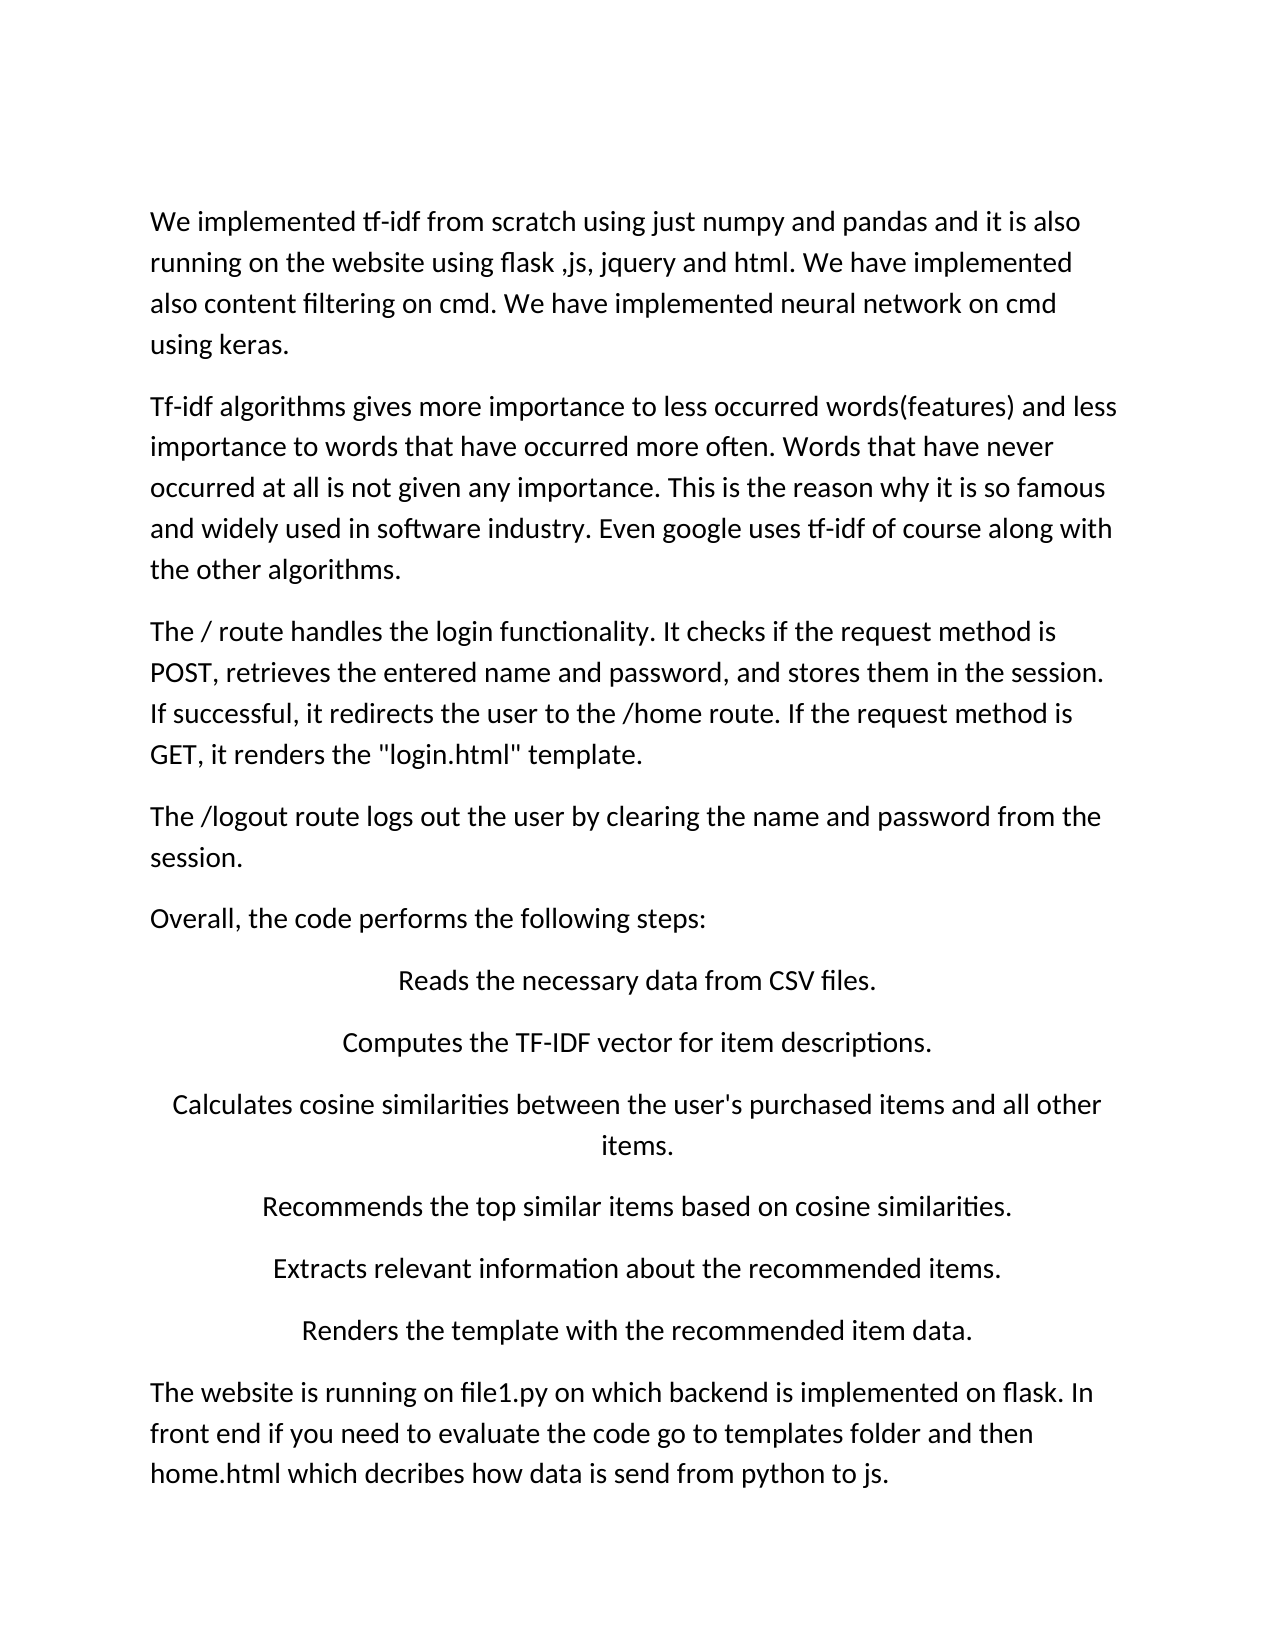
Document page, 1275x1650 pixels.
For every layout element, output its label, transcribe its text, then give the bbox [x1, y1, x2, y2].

text The website is running on file1.py on which backend is implemented on flask. In front end if you need to evaluate the code go to templates folder and then home.html which decribes how data is send from python to js. [150, 1374, 1125, 1491]
text Computes the TF-IDF vector for item descriptions. [150, 1024, 1125, 1059]
text We implemented tf-idf from scratch using just numpy and pandas and it is also running on the website using flask ,js, jquery and html. We have implemented also content filtering on cmd. We have implemented neural network on cmd using keras. [150, 203, 1125, 361]
text Overall, the code performs the following steps: [150, 900, 1125, 936]
text The / route handles the login functionality. It checks if the request method is POST, retrieves the entered name and password, and stores them in the session. If successful, it redirects the user to the /home route. If the request method is GET, it renders the "login.html" template. [150, 613, 1125, 772]
text Renders the template with the recommended item data. [150, 1312, 1125, 1348]
text The /logout route logs out the user by clearing the name and password from the session. [150, 798, 1125, 874]
text Recommends the top similar items based on cosine similarities. [150, 1188, 1125, 1224]
text Extracts relevant information about the recommended items. [150, 1250, 1125, 1286]
text Calculates cosine similarities between the user's purchased items and all other items. [150, 1086, 1125, 1162]
text Tf-idf algorithms gives more importance to less occurred words(features) and less importance to words that have occurred more often. Words that have never occurred at all is not given any importance. This is the reason why it is so famous and widely used in software industry. Even google uses tf-idf of course along with the other algorithms. [150, 388, 1125, 587]
text Reads the necessary data from CSV files. [150, 962, 1125, 998]
